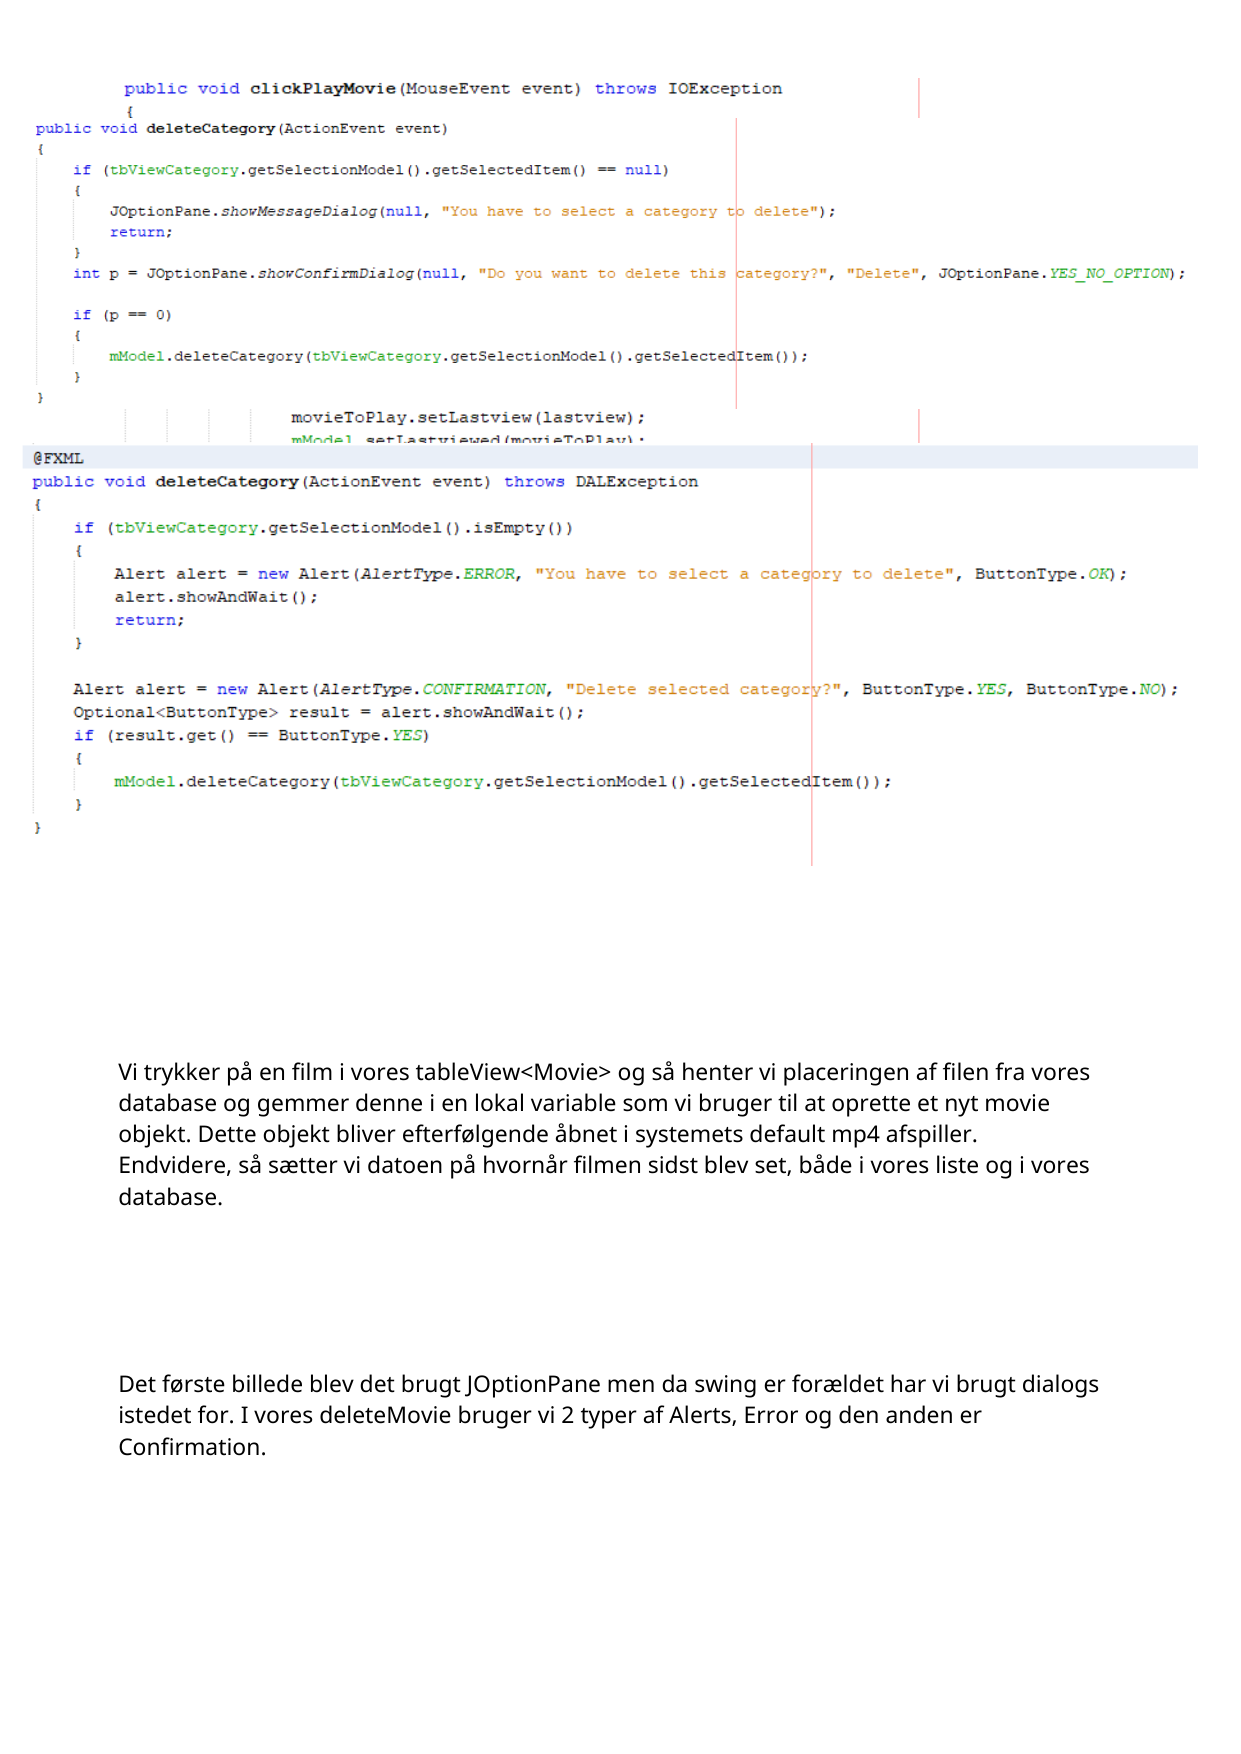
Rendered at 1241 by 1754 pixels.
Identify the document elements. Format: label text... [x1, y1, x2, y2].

text Endvidere, så sætter vi datoen på hvornår filmen sidst blev set, både i vores liste og i vores database. [223, 1149, 1122, 1212]
picture [21, 78, 1218, 866]
text Det første billede blev det brugt JOptionPane men da swing er forældet har vi brugt dialogs istedet for. I vores deleteMovie bruger vi 2 typer af Alerts, Error og den anden er Confirmation. [267, 1368, 1122, 1462]
